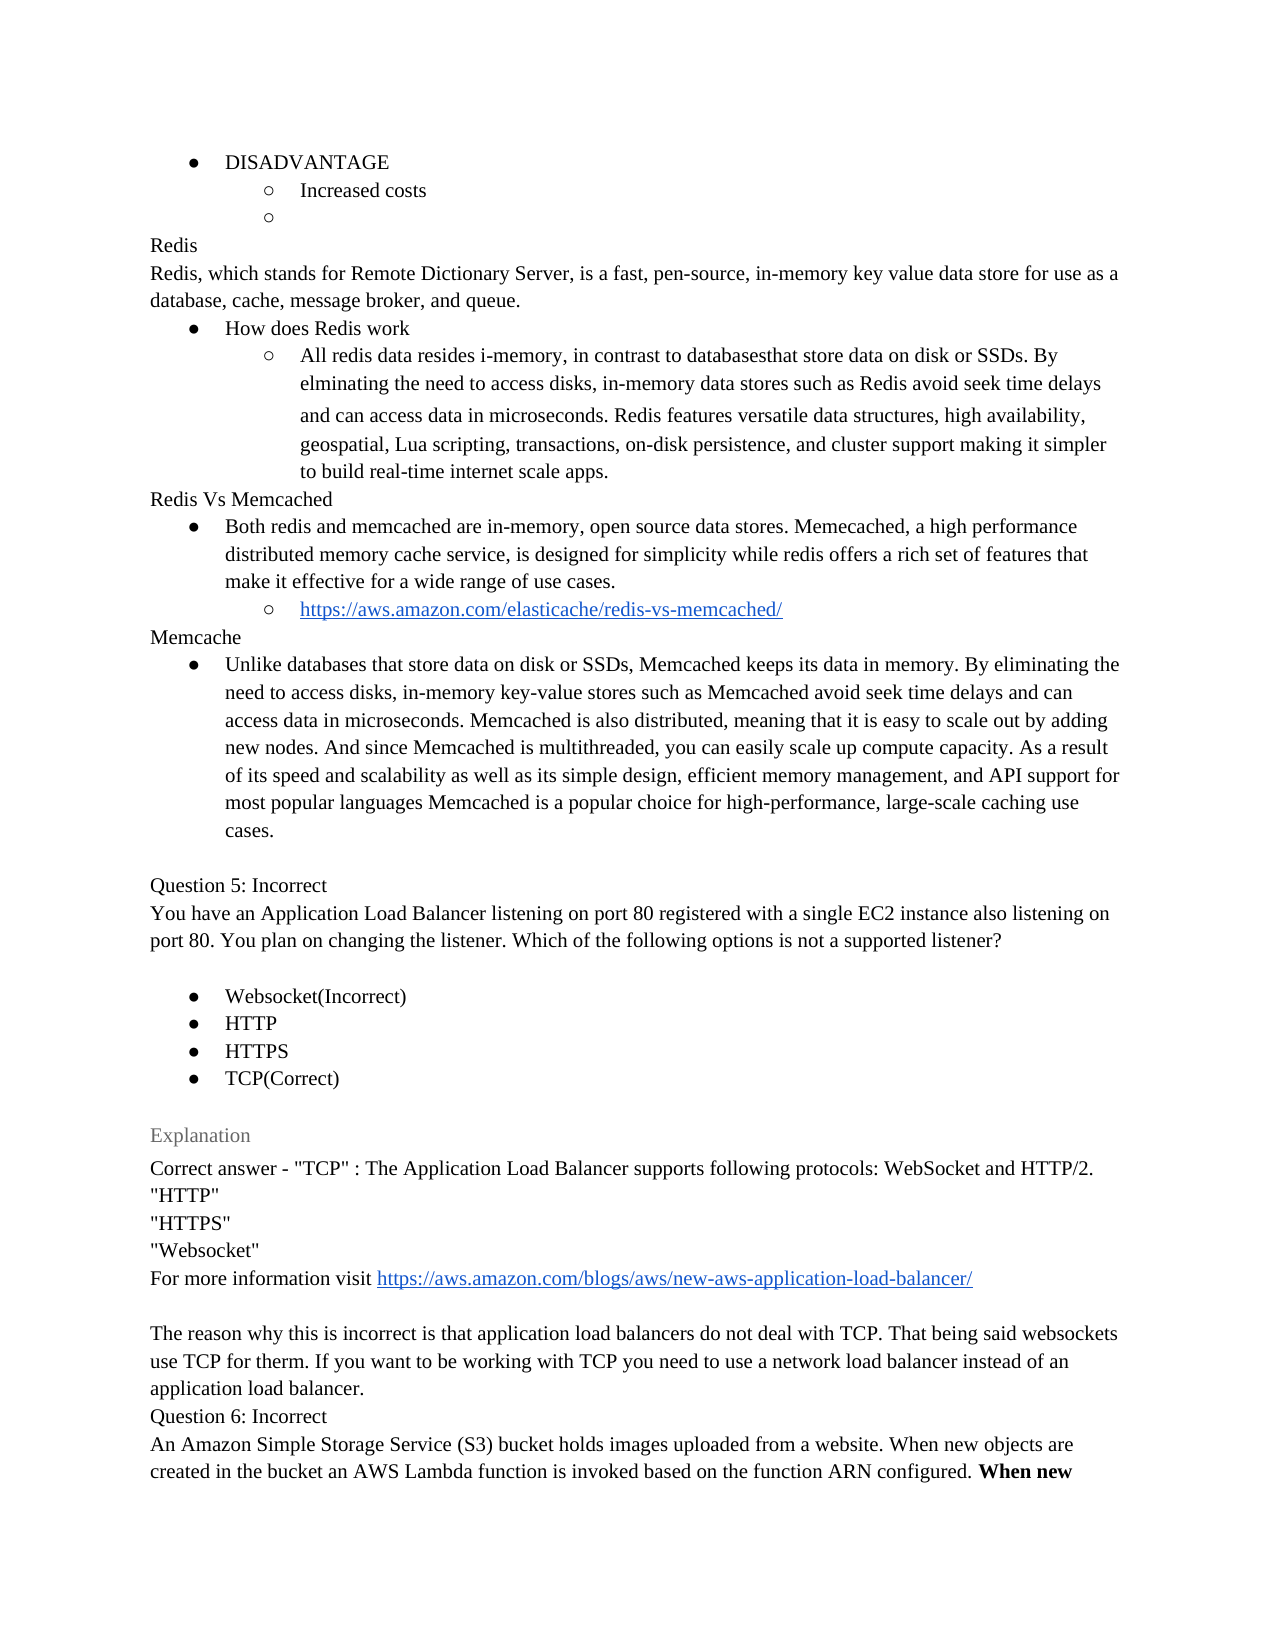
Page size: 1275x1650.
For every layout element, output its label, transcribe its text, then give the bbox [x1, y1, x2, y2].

text "Websocket" [150, 1238, 1125, 1262]
list https://aws.amazon.com/elasticache/redis-vs-memcached/ [262, 597, 1125, 621]
text Redis, which stands for Remote Dictionary Server, is a fast, pen-source, in-memory key value data store for use as a database, cache, message broker, and queue. [150, 260, 1125, 312]
text Redis [150, 233, 1125, 257]
list Both redis and memcached are in-memory, open source data stores. Memecached, a high performance distributed memory cache service, is designed for simplicity while redis offers a rich set of features that make it effective for a wide range of use cases. [187, 514, 1125, 593]
list Websocket(Incorrect) [187, 983, 1125, 1008]
list Unlike databases that store data on disk or SSDs, Memcached keeps its data in memory. By eliminating the need to access disks, in-memory key-value stores such as Memcached avoid seek time delays and can access data in microseconds. Memcached is also distributed, meaning that it is easy to scale out by adding new nodes. And since Memcached is multithreaded, you can easily scale up compute capacity. As a result of its speed and scalability as well as its simple design, efficient memory management, and API support for most popular languages Memcached is a popular choice for high-performance, large-scale caching use cases. [187, 652, 1125, 842]
text Question 6: Incorrect [150, 1404, 1125, 1428]
list HTTPS [187, 1039, 1125, 1063]
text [150, 1432, 1125, 1483]
list How does Redis work [187, 316, 1125, 340]
text "HTTPS" [150, 1211, 1125, 1235]
text Correct answer - "TCP" : The Application Load Balancer supports following protocols: WebSocket and HTTP/2. [150, 1156, 1125, 1179]
list Increased costs [262, 178, 1125, 202]
subtitle Explanation [150, 1123, 1125, 1147]
list All redis data resides i-memory, in contrast to databasesthat store data on disk or SSDs. By elminating the need to access disks, in-memory data stores such as Redis avoid seek time delays and can access data in microseconds. Redis features versatile data structures, high availability, geospatial, Lua scripting, transactions, on-disk persistence, and cluster support making it simpler to build real-time internet scale apps. [262, 343, 1125, 483]
text "HTTP" [150, 1183, 1125, 1207]
text Question 5: Incorrect [150, 873, 1125, 897]
list TCP(Correct) [187, 1066, 1125, 1090]
text You have an Application Load Balancer listening on port 80 registered with a single EC2 instance also listening on port 80. You plan on changing the listener. Which of the following options is not a supported listener? [150, 901, 1125, 952]
text The reason why this is incorrect is that application load balancers do not deal with TCP. That being said websockets use TCP for therm. If you want to be working with TCP you need to use a network load balancer instead of an application load balancer. [150, 1321, 1125, 1400]
list DISADVANTAGE [187, 150, 1125, 174]
list HTTP [187, 1011, 1125, 1035]
text Memcache [150, 625, 1125, 649]
text Redis Vs Memcached [150, 487, 1125, 511]
text For more information visit https://aws.amazon.com/blogs/aws/new-aws-application-load-balancer/ [150, 1266, 1125, 1290]
